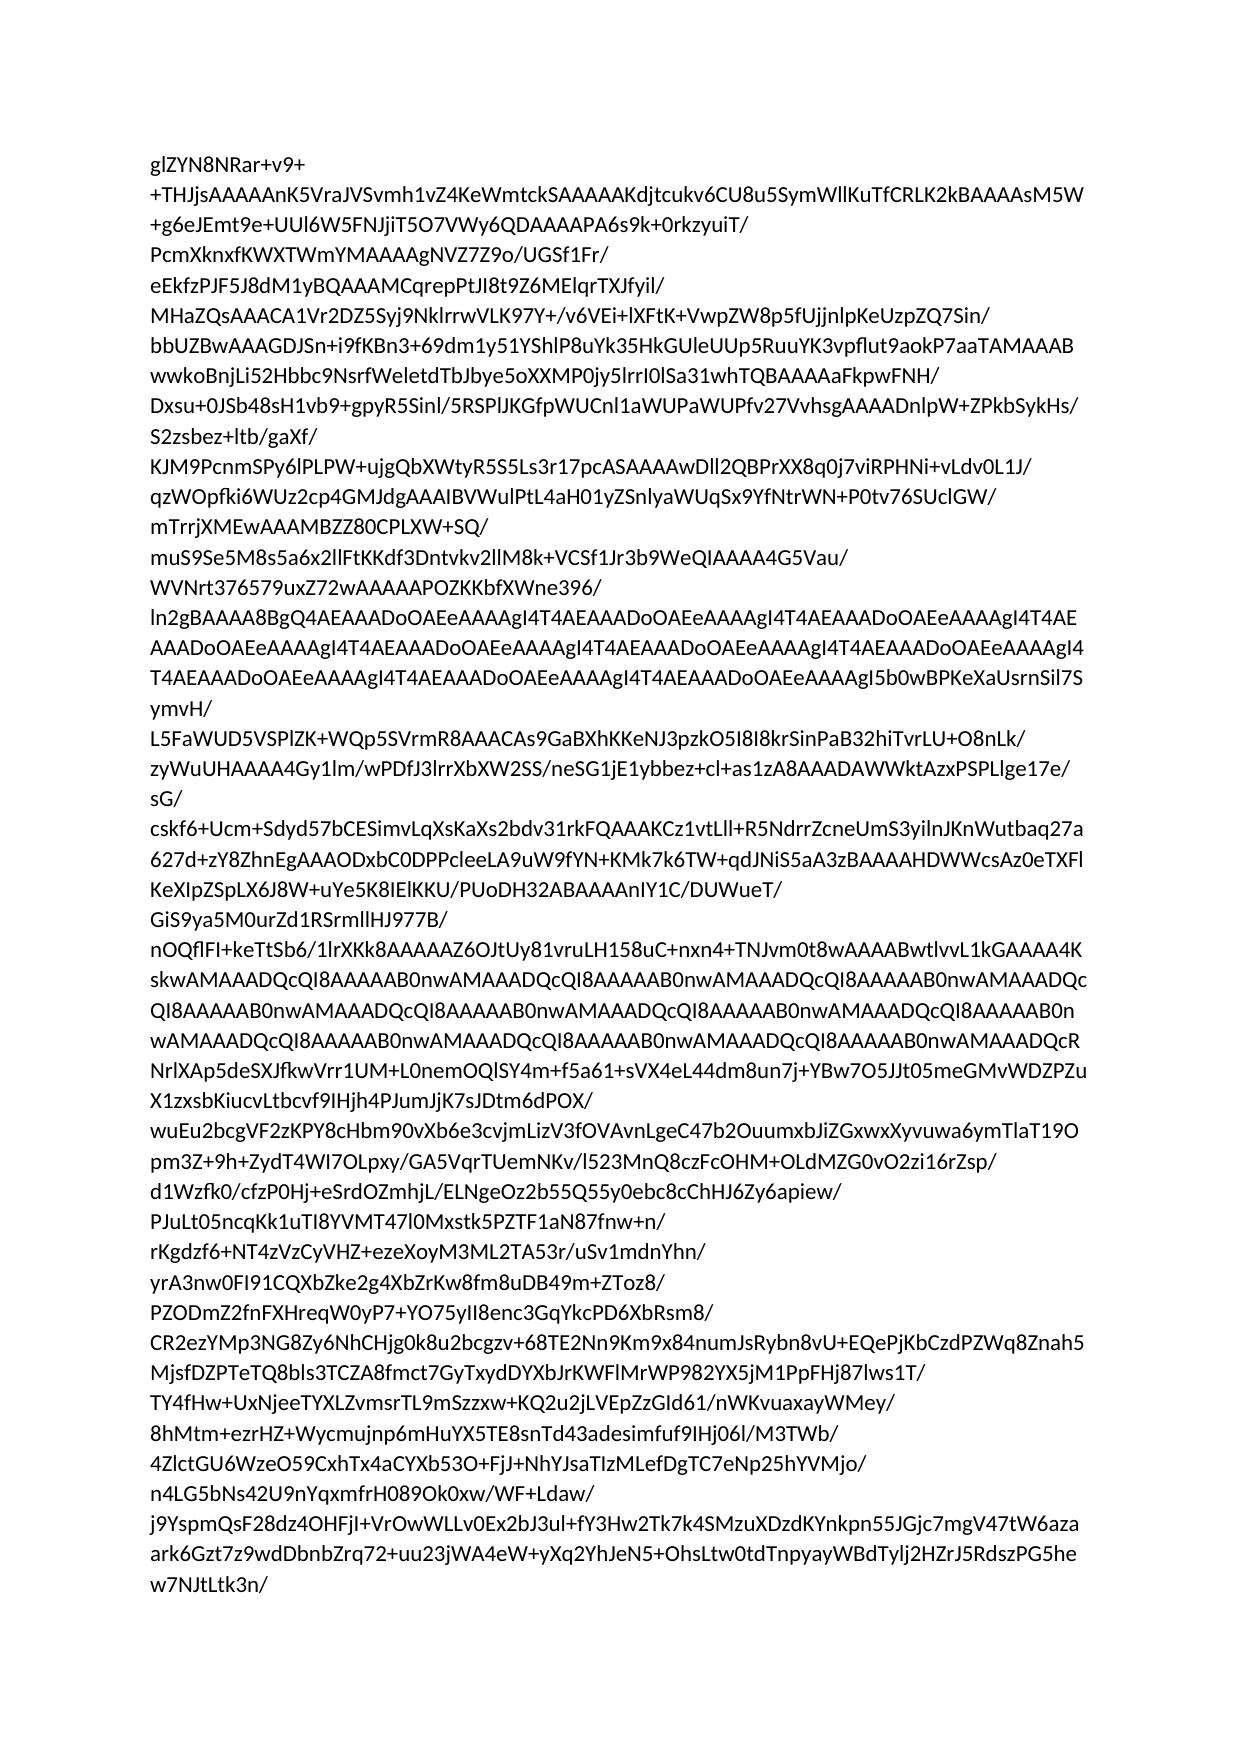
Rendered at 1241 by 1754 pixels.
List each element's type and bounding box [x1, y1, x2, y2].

text [150, 150, 1090, 1598]
